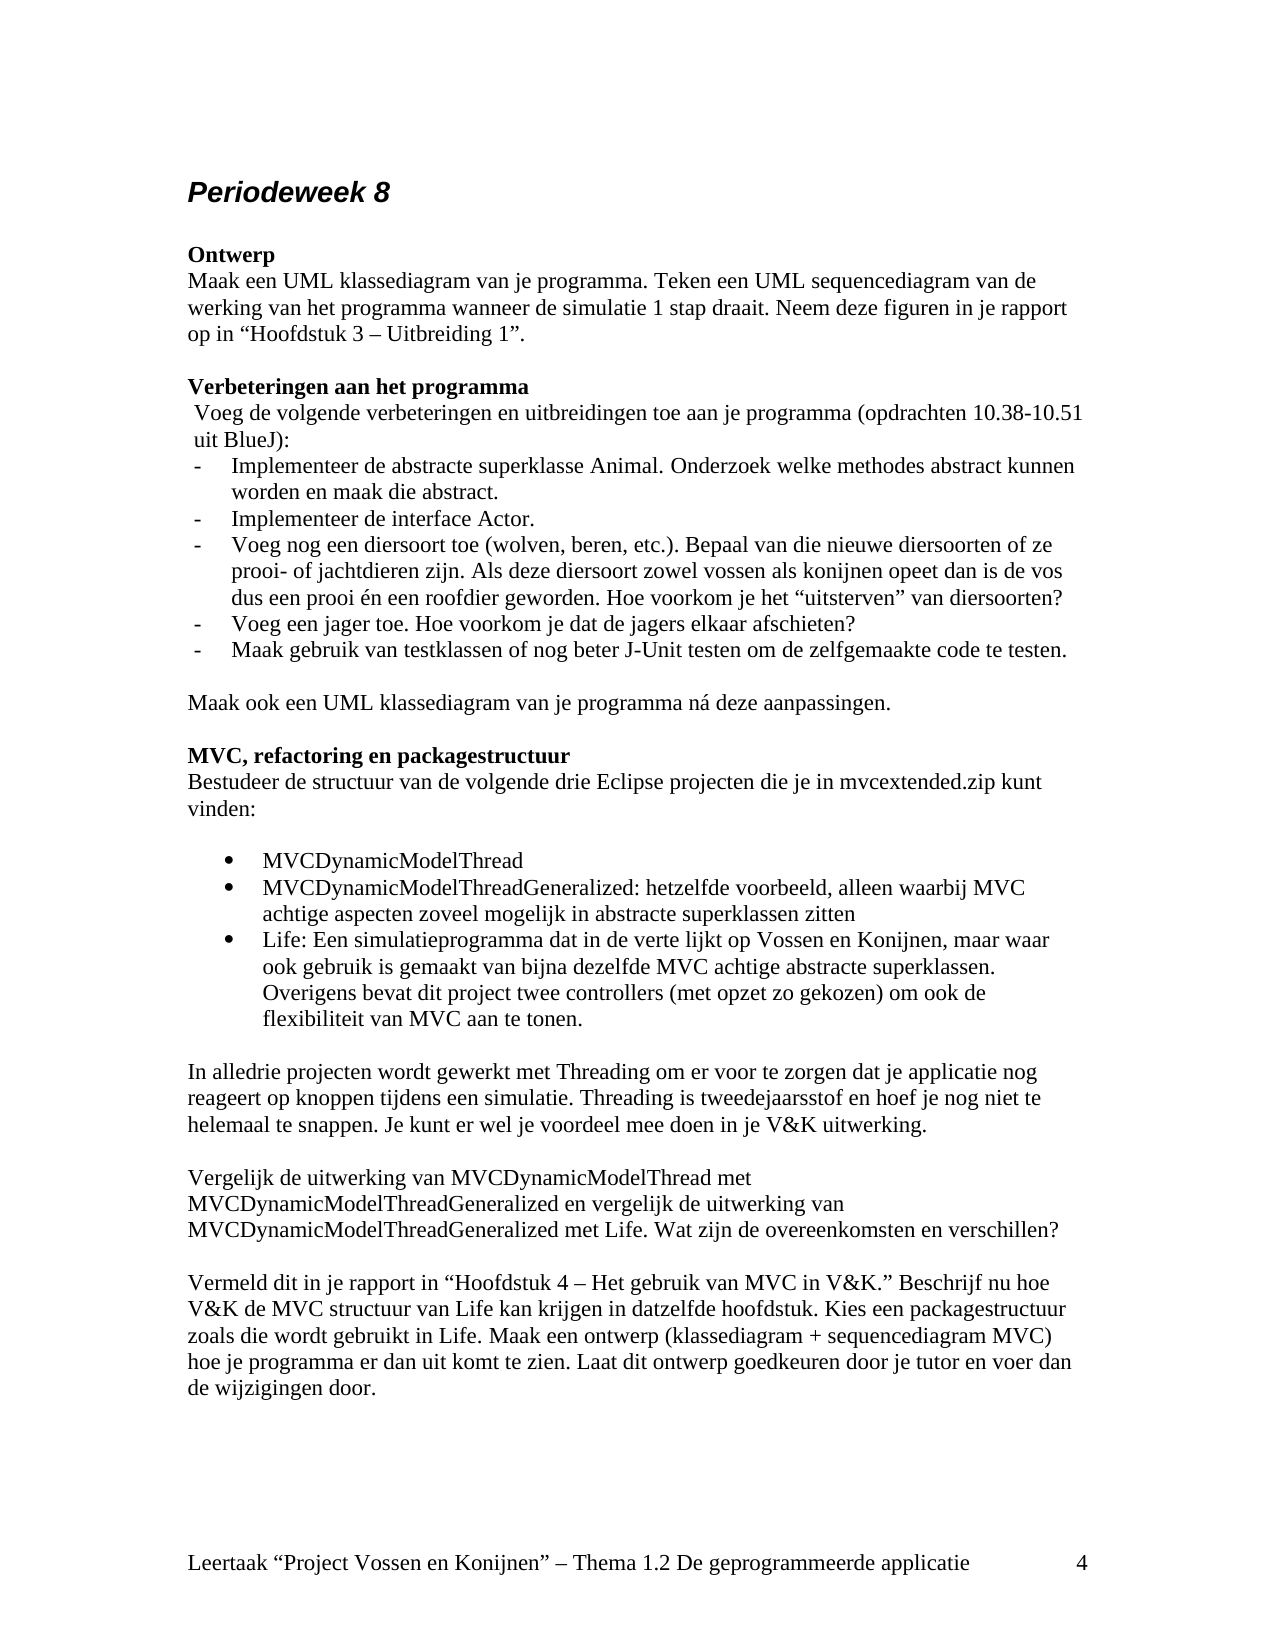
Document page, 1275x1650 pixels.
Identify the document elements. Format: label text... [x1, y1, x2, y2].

text MVC, refactoring en packagestructuur [187, 742, 1087, 768]
list Life: Een simulatieprogramma dat in de verte lijkt op Vossen en Konijnen, maar waar ook gebruik is gemaakt van bijna dezelfde MVC achtige abstracte superklassen. Overigens bevat dit project twee controllers (met opzet zo gekozen) om ook de flexibiliteit van MVC aan te tonen. [225, 926, 1087, 1032]
list MVCDynamicModelThread [225, 847, 1087, 874]
list MVCDynamicModelThreadGeneralized: hetzelfde voorbeeld, alleen waarbij MVC achtige aspecten zoveel mogelijk in abstracte superklassen zitten [225, 874, 1087, 926]
list Implementeer de interface Actor. [194, 505, 1087, 531]
text Vergelijk de uitwerking van MVCDynamicModelThread met MVCDynamicModelThreadGeneralized en vergelijk de uitwerking van MVCDynamicModelThreadGeneralized met Life. Wat zijn de overeenkomsten en verschillen? [187, 1163, 1087, 1243]
text Maak ook een UML klassediagram van je programma ná deze aanpassingen. [187, 689, 1087, 716]
text Ontwerp [187, 241, 1087, 267]
list Maak gebruik van testklassen of nog beter J-Unit testen om de zelfgemaakte code te testen. [194, 636, 1087, 663]
text Maak een UML klassediagram van je programma. Teken een UML sequencediagram van de werking van het programma wanneer de simulatie 1 stap draait. Neem deze figuren in je rapport op in “Hoofdstuk 3 – Uitbreiding 1”. [187, 267, 1087, 347]
list Voeg nog een diersoort toe (wolven, beren, etc.). Bepaal van die nieuwe diersoorten of ze prooi- of jachtdieren zijn. Als deze diersoort zowel vossen als konijnen opeet dan is de vos dus een prooi én een roofdier geworden. Hoe voorkom je het “uitsterven” van diersoorten? [194, 531, 1087, 610]
text Verbeteringen aan het programma [187, 373, 1087, 399]
text Vermeld dit in je rapport in “Hoofdstuk 4 – Het gebruik van MVC in V&K.” Beschrijf nu hoe V&K de MVC structuur van Life kan krijgen in datzelfde hoofdstuk. Kies een packagestructuur zoals die wordt gebruikt in Life. Maak een ontwerp (klassediagram + sequencediagram MVC) hoe je programma er dan uit komt te zien. Laat dit ontwerp goedkeuren door je tutor en voer dan de wijzigingen door. [187, 1269, 1087, 1401]
list Voeg een jager toe. Hoe voorkom je dat de jagers elkaar afschieten? [194, 610, 1087, 636]
text In alledrie projecten wordt gewerkt met Threading om er voor te zorgen dat je applicatie nog reageert op knoppen tijdens een simulatie. Threading is tweedejaarsstof en hoef je nog niet te helemaal te snappen. Je kunt er wel je voordeel mee doen in je V&K uitwerking. [187, 1058, 1087, 1137]
subtitle Periodeweek 8 [187, 175, 1087, 208]
list Implementeer de abstracte superklasse Animal. Onderzoek welke methodes abstract kunnen worden en maak die abstract. [194, 452, 1087, 505]
text Voeg de volgende verbeteringen en uitbreidingen toe aan je programma (opdrachten 10.38-10.51 uit BlueJ): [194, 399, 1087, 452]
text Bestudeer de structuur van de volgende drie Eclipse projecten die je in mvcextended.zip kunt vinden: [187, 768, 1087, 821]
